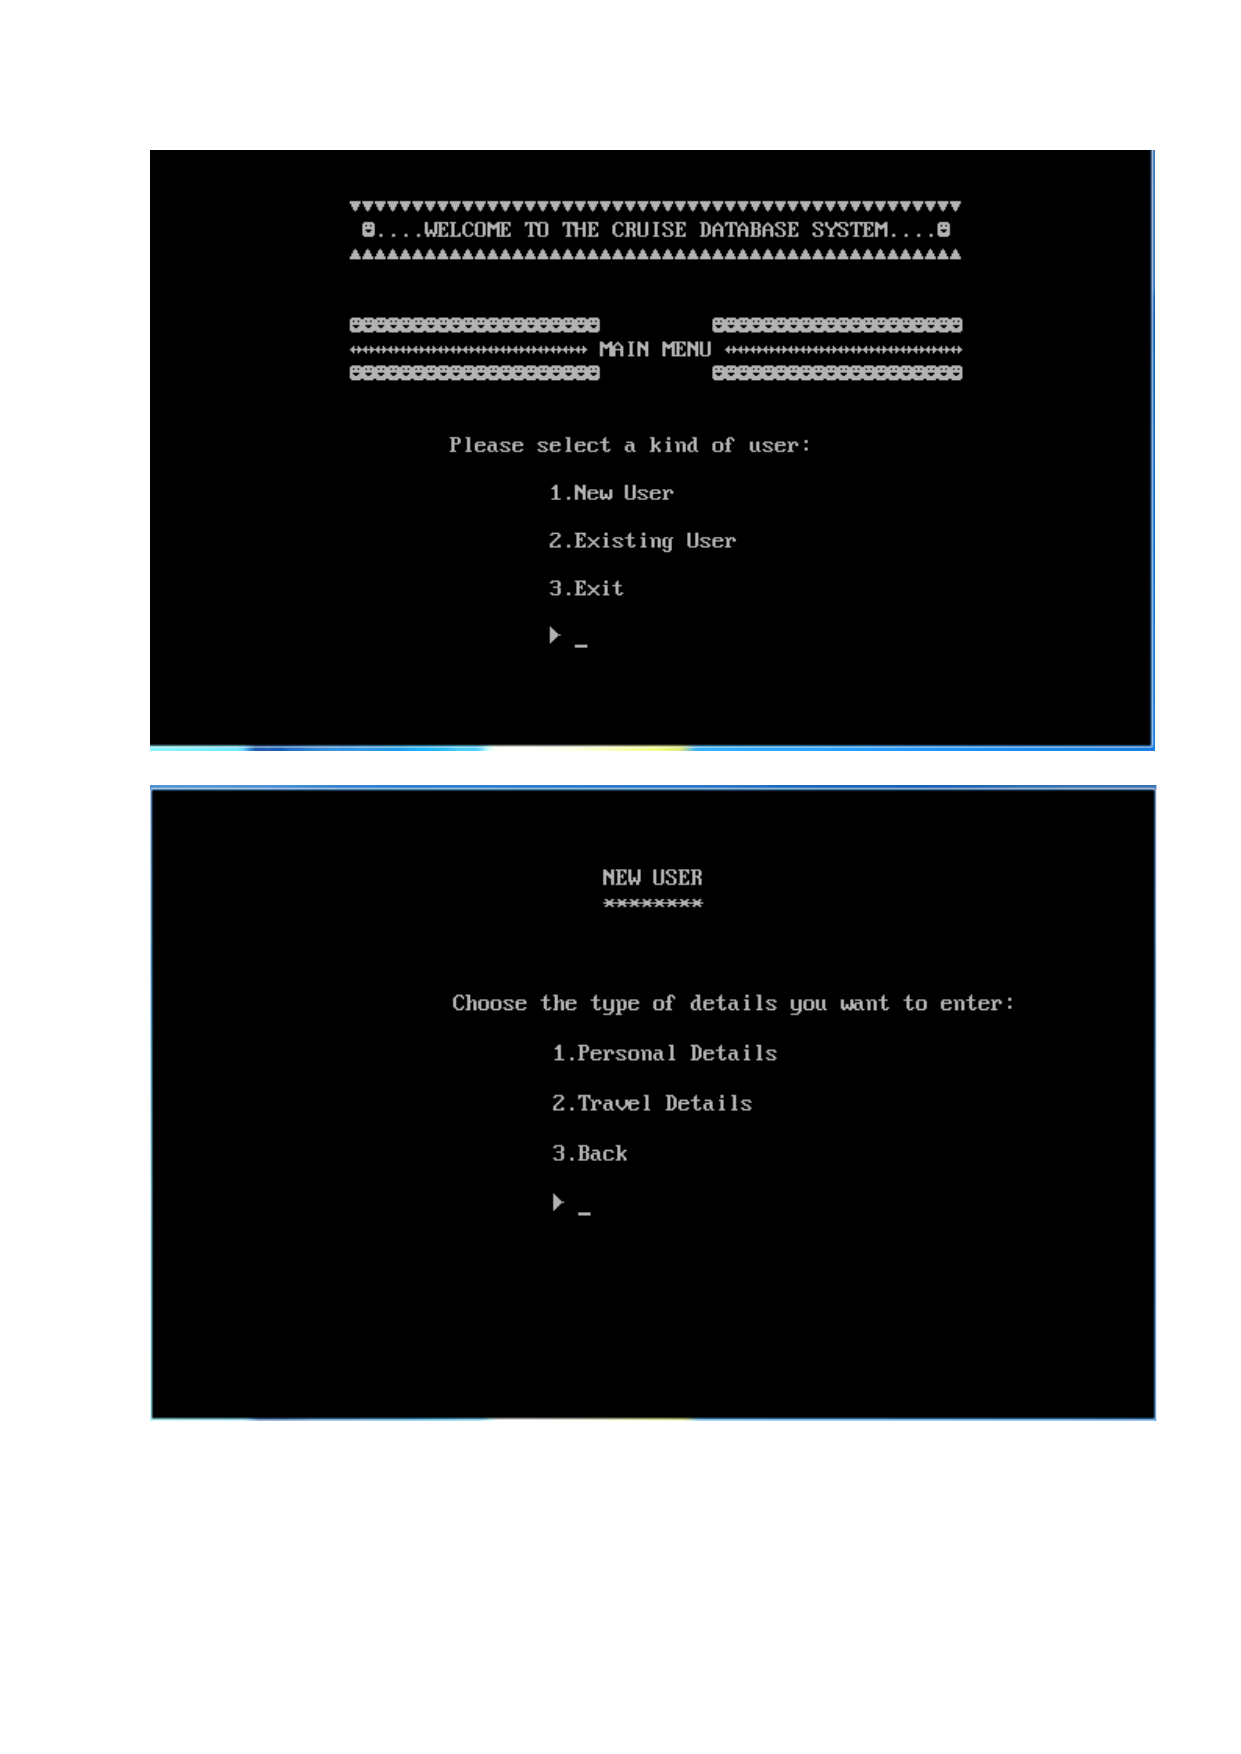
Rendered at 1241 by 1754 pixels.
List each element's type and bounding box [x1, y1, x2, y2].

picture [150, 150, 1155, 751]
picture [150, 785, 1157, 1421]
